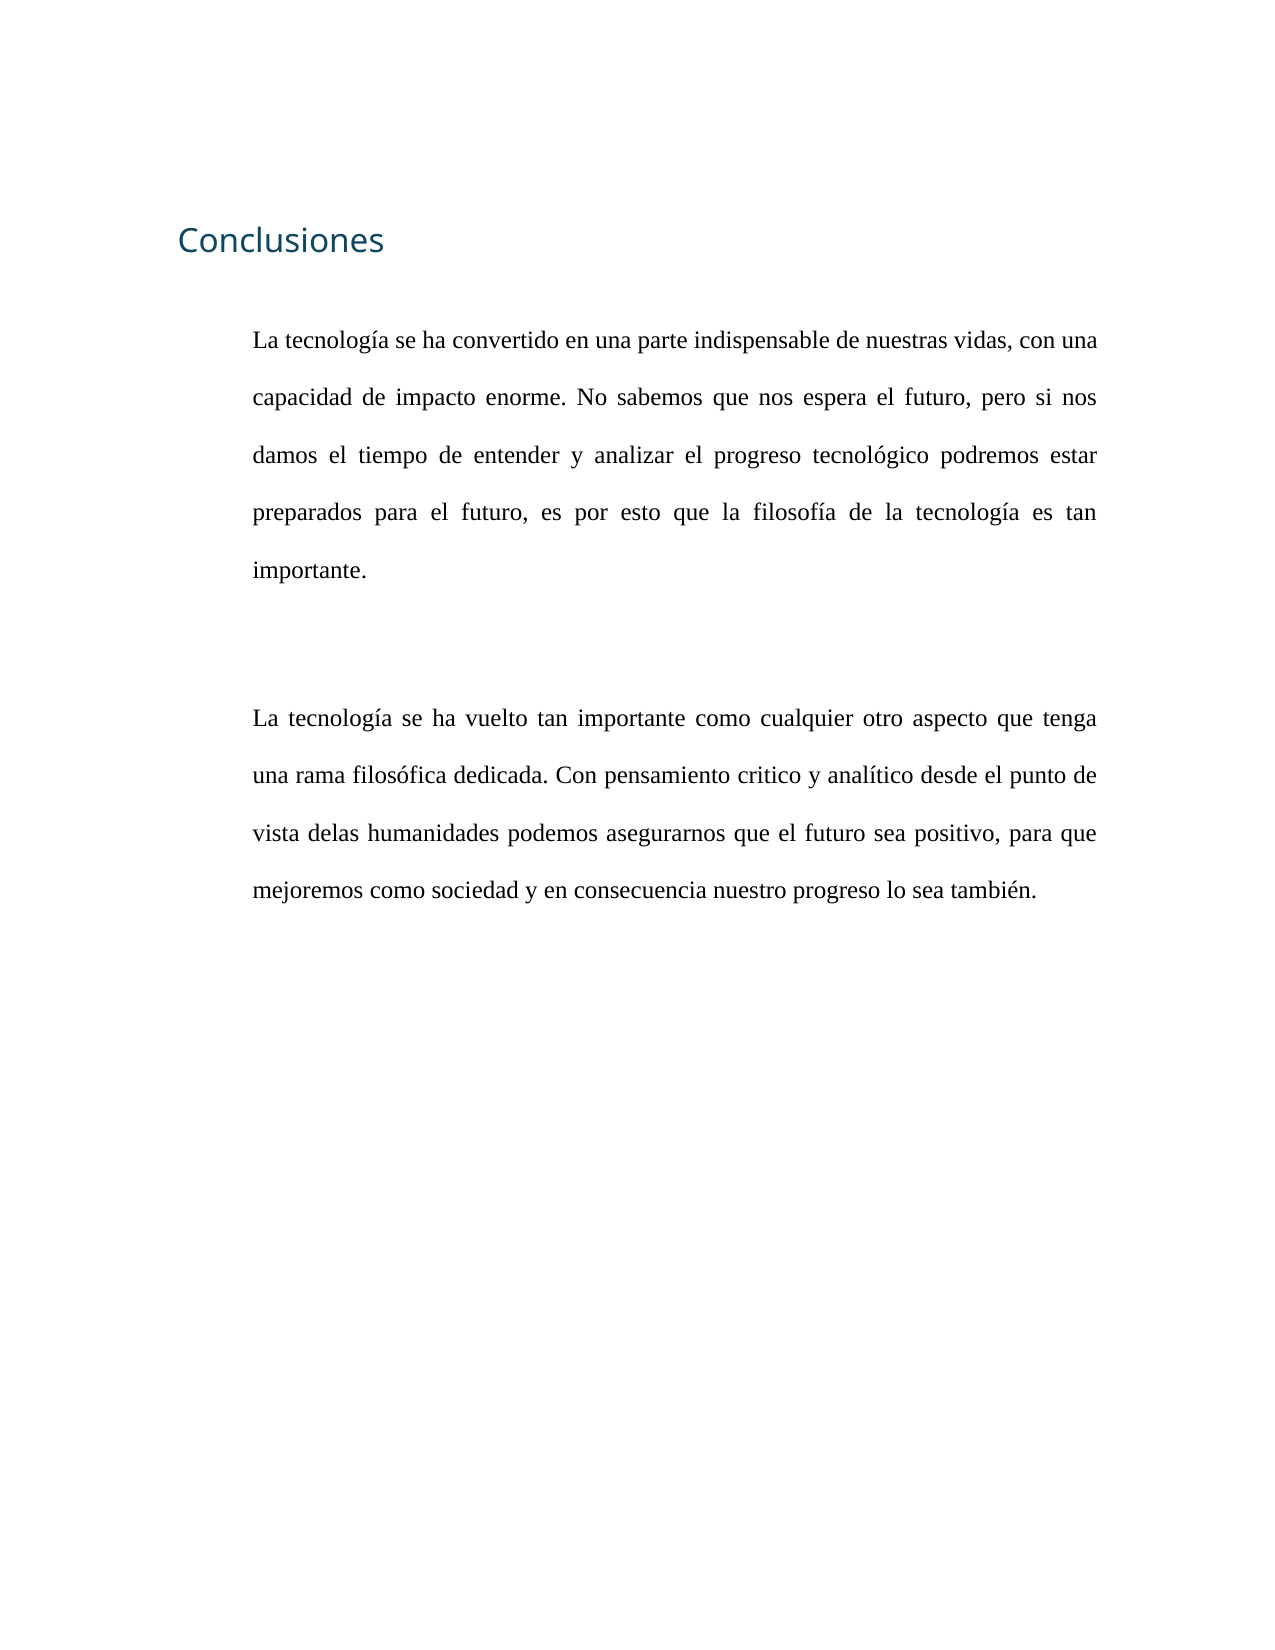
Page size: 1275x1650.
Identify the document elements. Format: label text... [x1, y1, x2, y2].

text La tecnología se ha convertido en una parte indispensable de nuestras vidas, con una capacidad de impacto enorme. No sabemos que nos espera el futuro, pero si nos damos el tiempo de entender y analizar el progreso tecnológico podremos estar preparados para el futuro, es por esto que la filosofía de la tecnología es tan importante. [252, 325, 1098, 583]
subtitle Conclusiones [177, 217, 1098, 262]
text La tecnología se ha vuelto tan importante como cualquier otro aspecto que tenga una rama filosófica dedicada. Con pensamiento critico y analítico desde el punto de vista delas humanidades podemos asegurarnos que el futuro sea positivo, para que mejoremos como sociedad y en consecuencia nuestro progreso lo sea también. [252, 703, 1098, 904]
